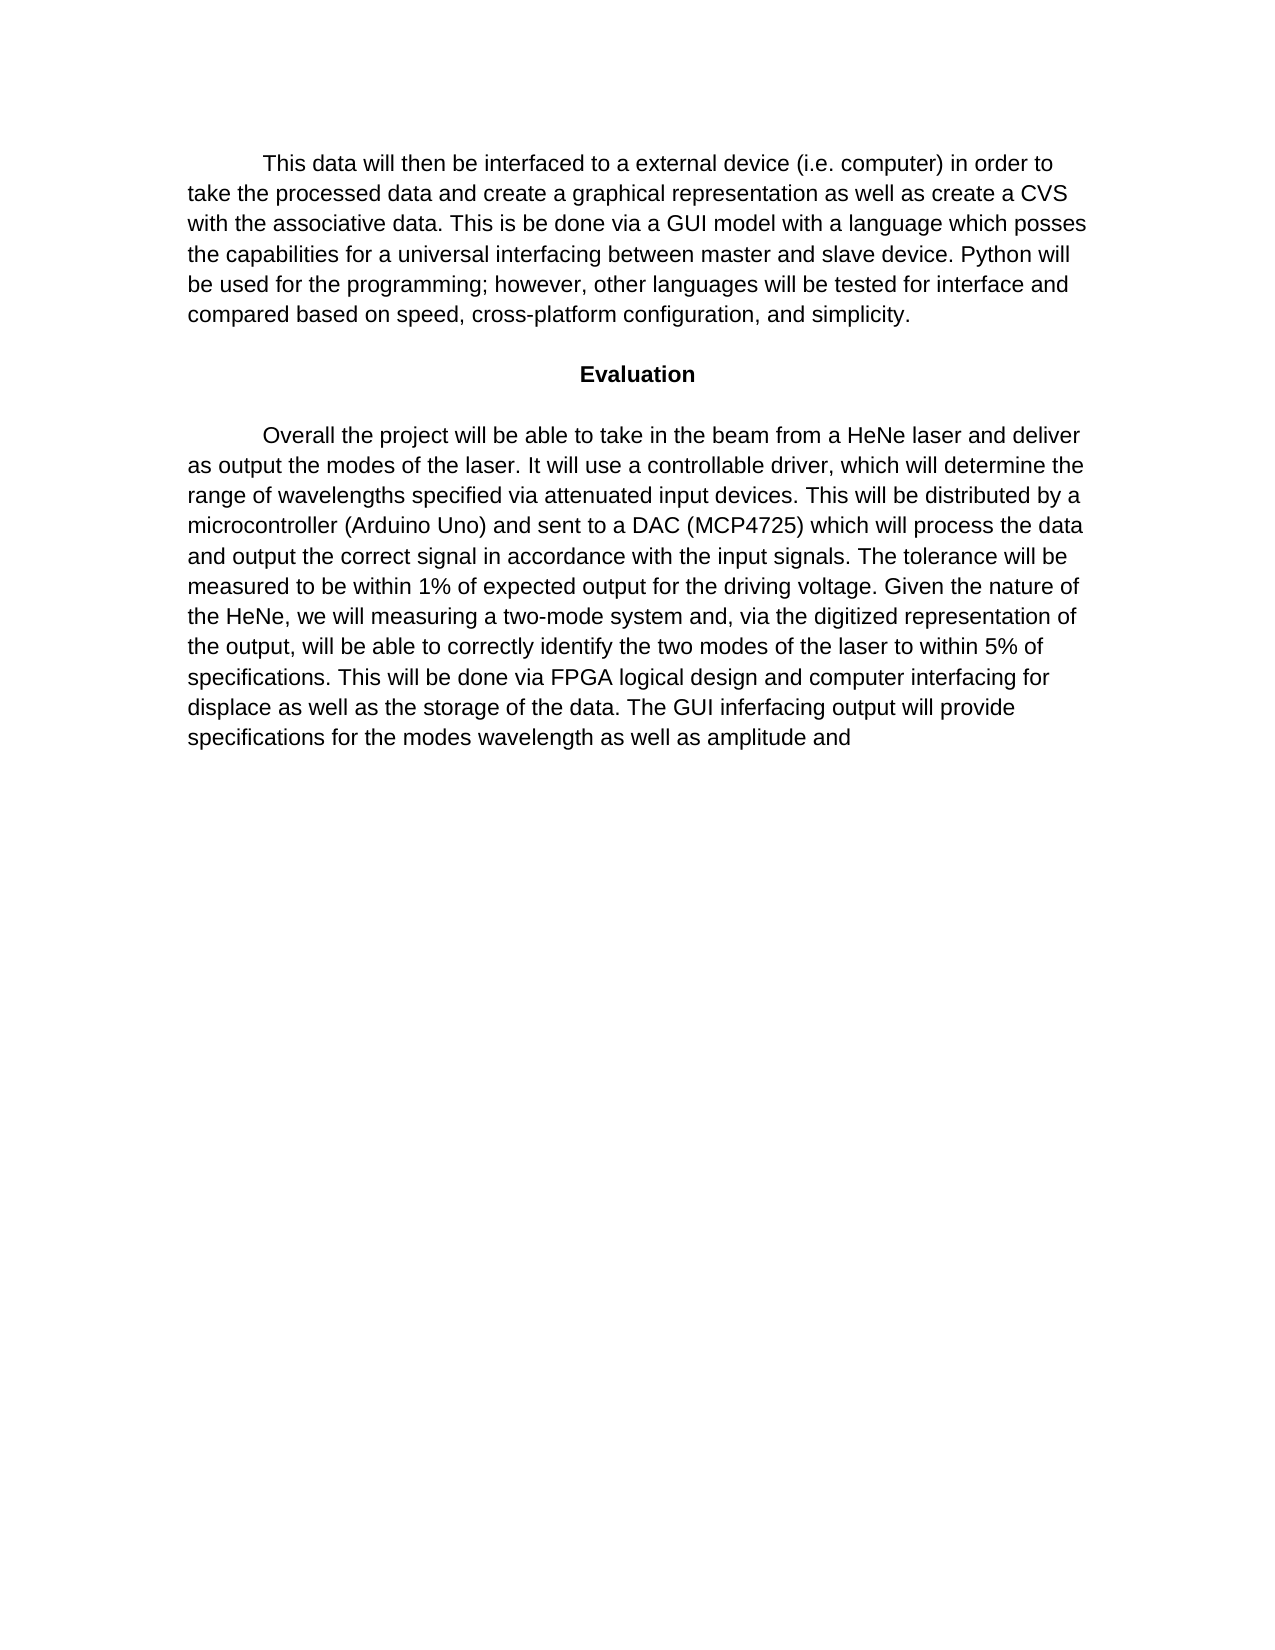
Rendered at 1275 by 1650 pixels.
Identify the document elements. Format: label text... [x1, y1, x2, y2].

text Overall the project will be able to take in the beam from a HeNe laser and deliver as output the modes of the laser. It will use a controllable driver, which will determine the range of wavelengths specified via attenuated input devices. This will be distributed by a microcontroller (Arduino Uno) and sent to a DAC (MCP4725) which will process the data and output the correct signal in accordance with the input signals. The tolerance will be measured to be within 1% of expected output for the driving voltage. Given the nature of the HeNe, we will measuring a two-mode system and, via the digitized representation of the output, will be able to correctly identify the two modes of the laser to within 5% of specifications. This will be done via FPGA logical design and computer interfacing for displace as well as the storage of the data. The GUI inferfacing output will provide specifications for the modes wavelength as well as amplitude and [187, 422, 1087, 750]
text Evaluation [187, 361, 1087, 388]
text This data will then be interfaced to a external device (i.e. computer) in order to take the processed data and create a graphical representation as well as create a CVS with the associative data. This is be done via a GUI model with a language which posses the capabilities for a universal interfacing between master and slave device. Python will be used for the programming; however, other languages will be tested for interface and compared based on speed, cross-platform configuration, and simplicity. [187, 150, 1087, 327]
